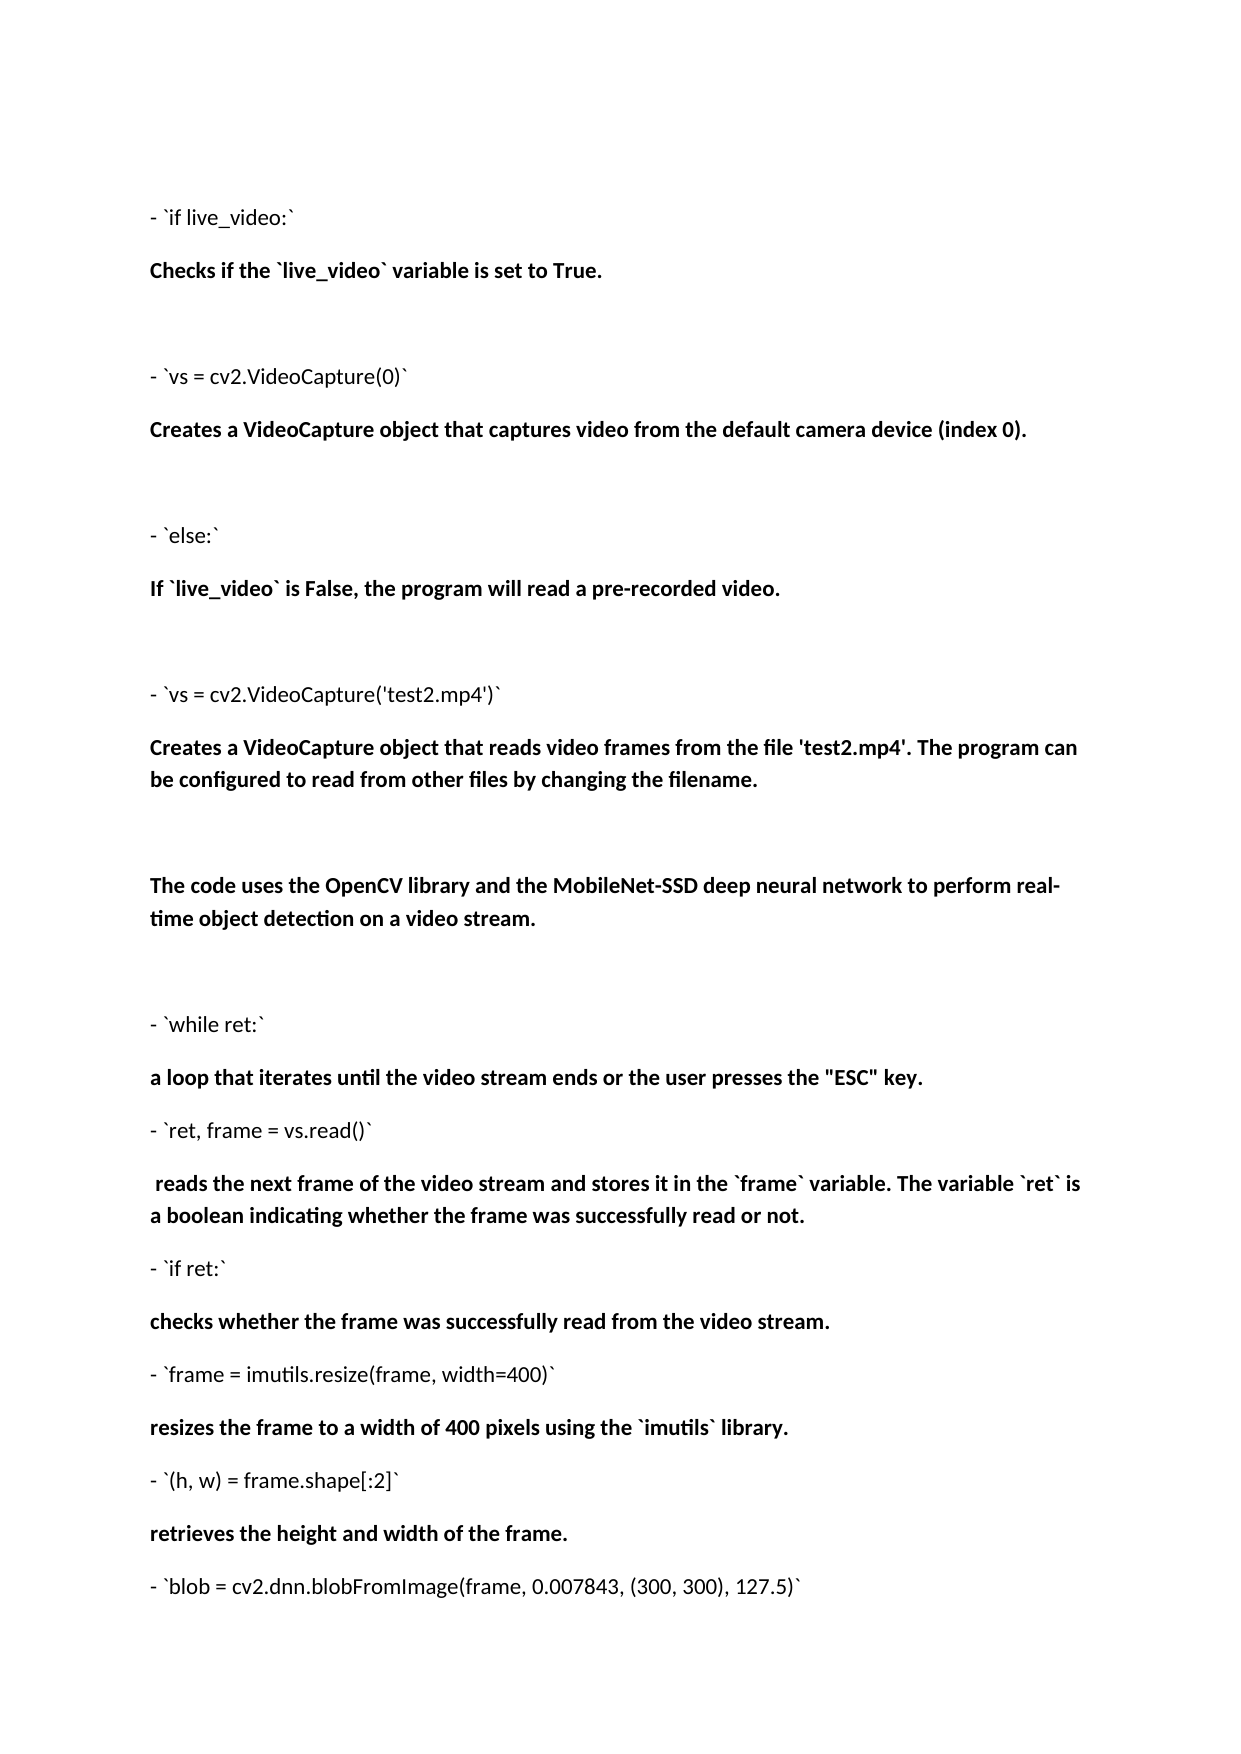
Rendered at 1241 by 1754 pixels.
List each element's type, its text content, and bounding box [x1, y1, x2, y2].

text - `(h, w) = frame.shape[:2]` [150, 1466, 1090, 1494]
text Checks if the `live_video` variable is set to True. [150, 256, 1090, 284]
text - `if ret:` [150, 1254, 1090, 1282]
text resizes the frame to a width of 400 pixels using the `imutils` library. [150, 1413, 1090, 1441]
text - `vs = cv2.VideoCapture('test2.mp4')` [150, 680, 1090, 708]
text The code uses the OpenCV library and the MobileNet-SSD deep neural network to perform real-time object detection on a video stream. [150, 871, 1090, 932]
text - `vs = cv2.VideoCapture(0)` [150, 362, 1090, 390]
text checks whether the frame was successfully read from the video stream. [150, 1307, 1090, 1335]
text - `if live_video:` [150, 203, 1090, 231]
text - `blob = cv2.dnn.blobFromImage(frame, 0.007843, (300, 300), 127.5)` [150, 1572, 1090, 1600]
text If `live_video` is False, the program will read a pre-recorded video. [150, 574, 1090, 602]
text Creates a VideoCapture object that reads video frames from the file 'test2.mp4'. The program can be configured to read from other files by changing the filename. [150, 733, 1090, 793]
text - `else:` [150, 521, 1090, 549]
text retrieves the height and width of the frame. [150, 1519, 1090, 1547]
text Creates a VideoCapture object that captures video from the default camera device (index 0). [150, 415, 1090, 443]
text - `ret, frame = vs.read()` [150, 1116, 1090, 1144]
text a loop that iterates until the video stream ends or the user presses the "ESC" key. [150, 1063, 1090, 1091]
text - `frame = imutils.resize(frame, width=400)` [150, 1360, 1090, 1388]
text - `while ret:` [150, 1010, 1090, 1038]
text reads the next frame of the video stream and stores it in the `frame` variable. The variable `ret` is a boolean indicating whether the frame was successfully read or not. [150, 1169, 1090, 1229]
